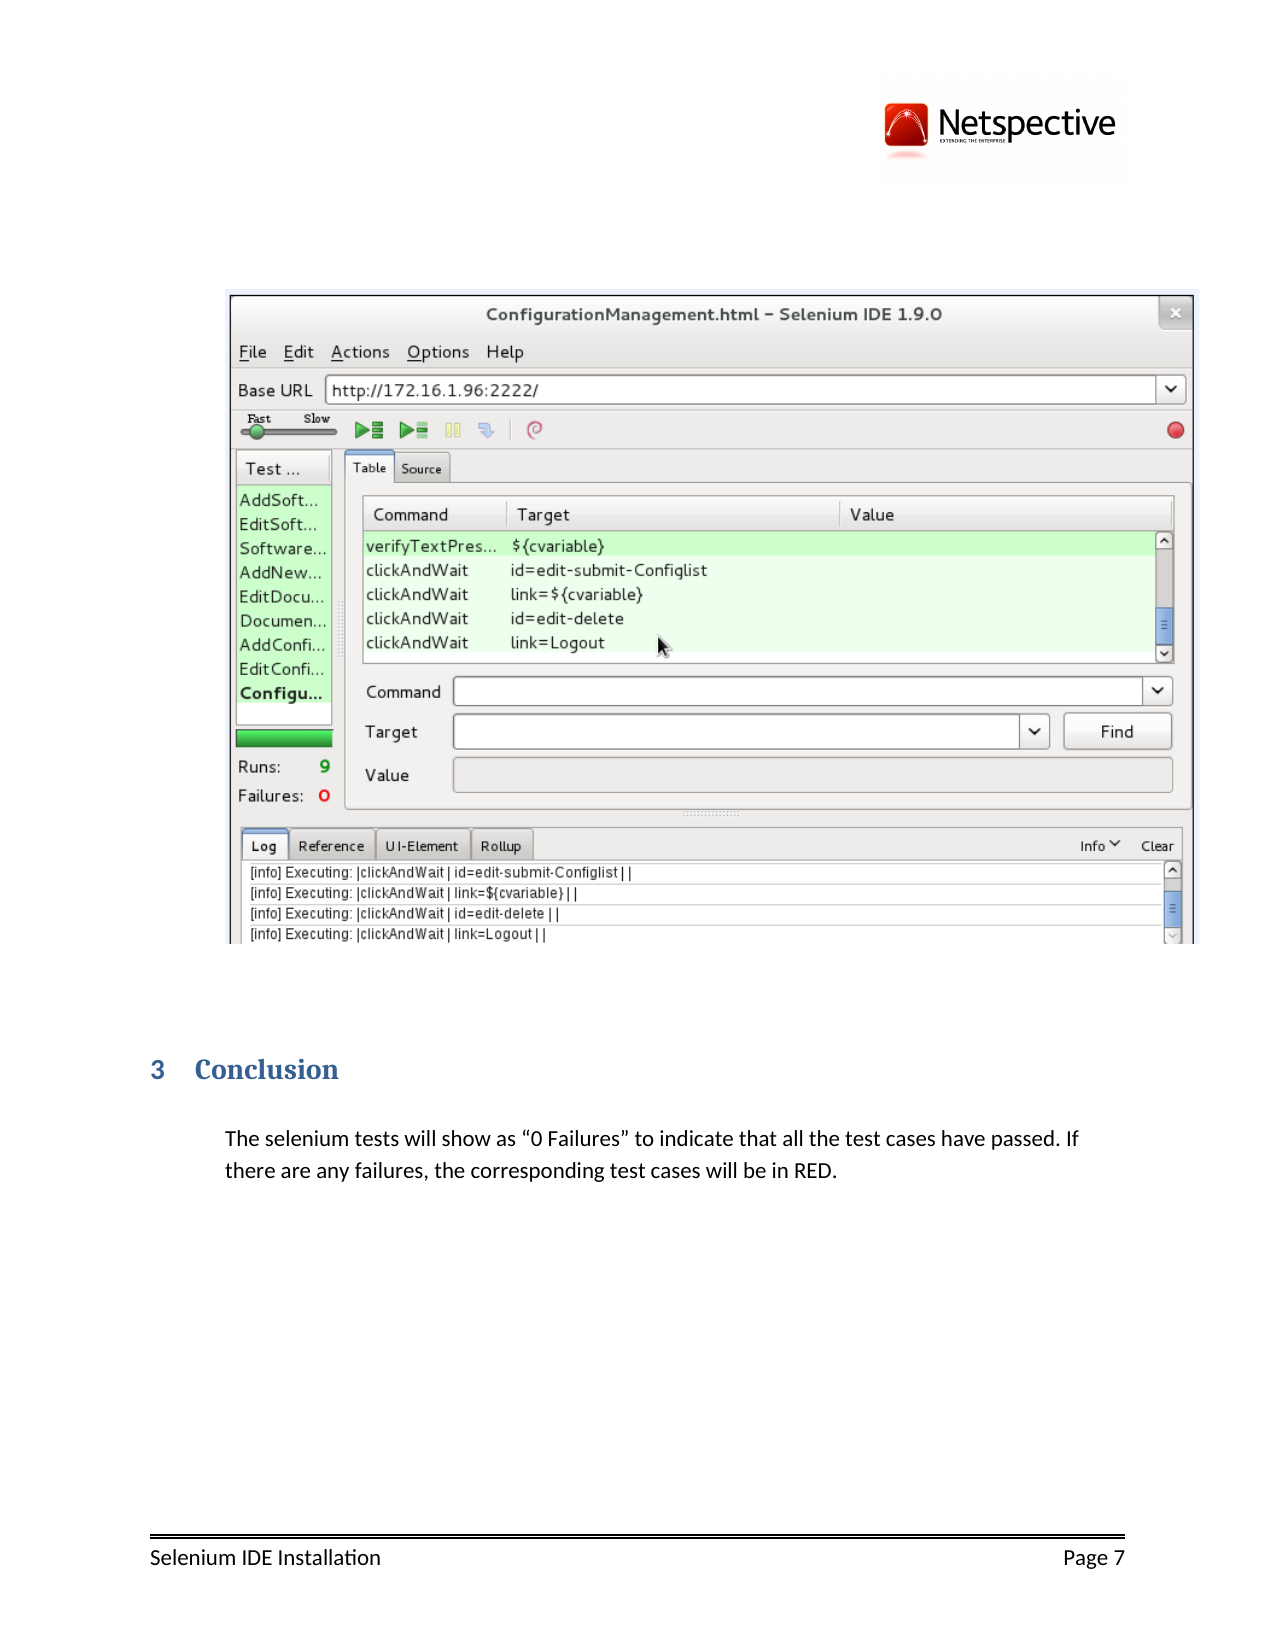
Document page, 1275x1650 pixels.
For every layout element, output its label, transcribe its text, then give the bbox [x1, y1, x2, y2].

subtitle Conclusion [150, 1051, 1125, 1087]
list The selenium tests will show as “0 Failures” to indicate that all the test cases have passed. If there are any failures, the corresponding test cases will be in RED. [225, 1124, 1125, 1184]
picture [225, 289, 1200, 944]
picture [876, 75, 1125, 184]
